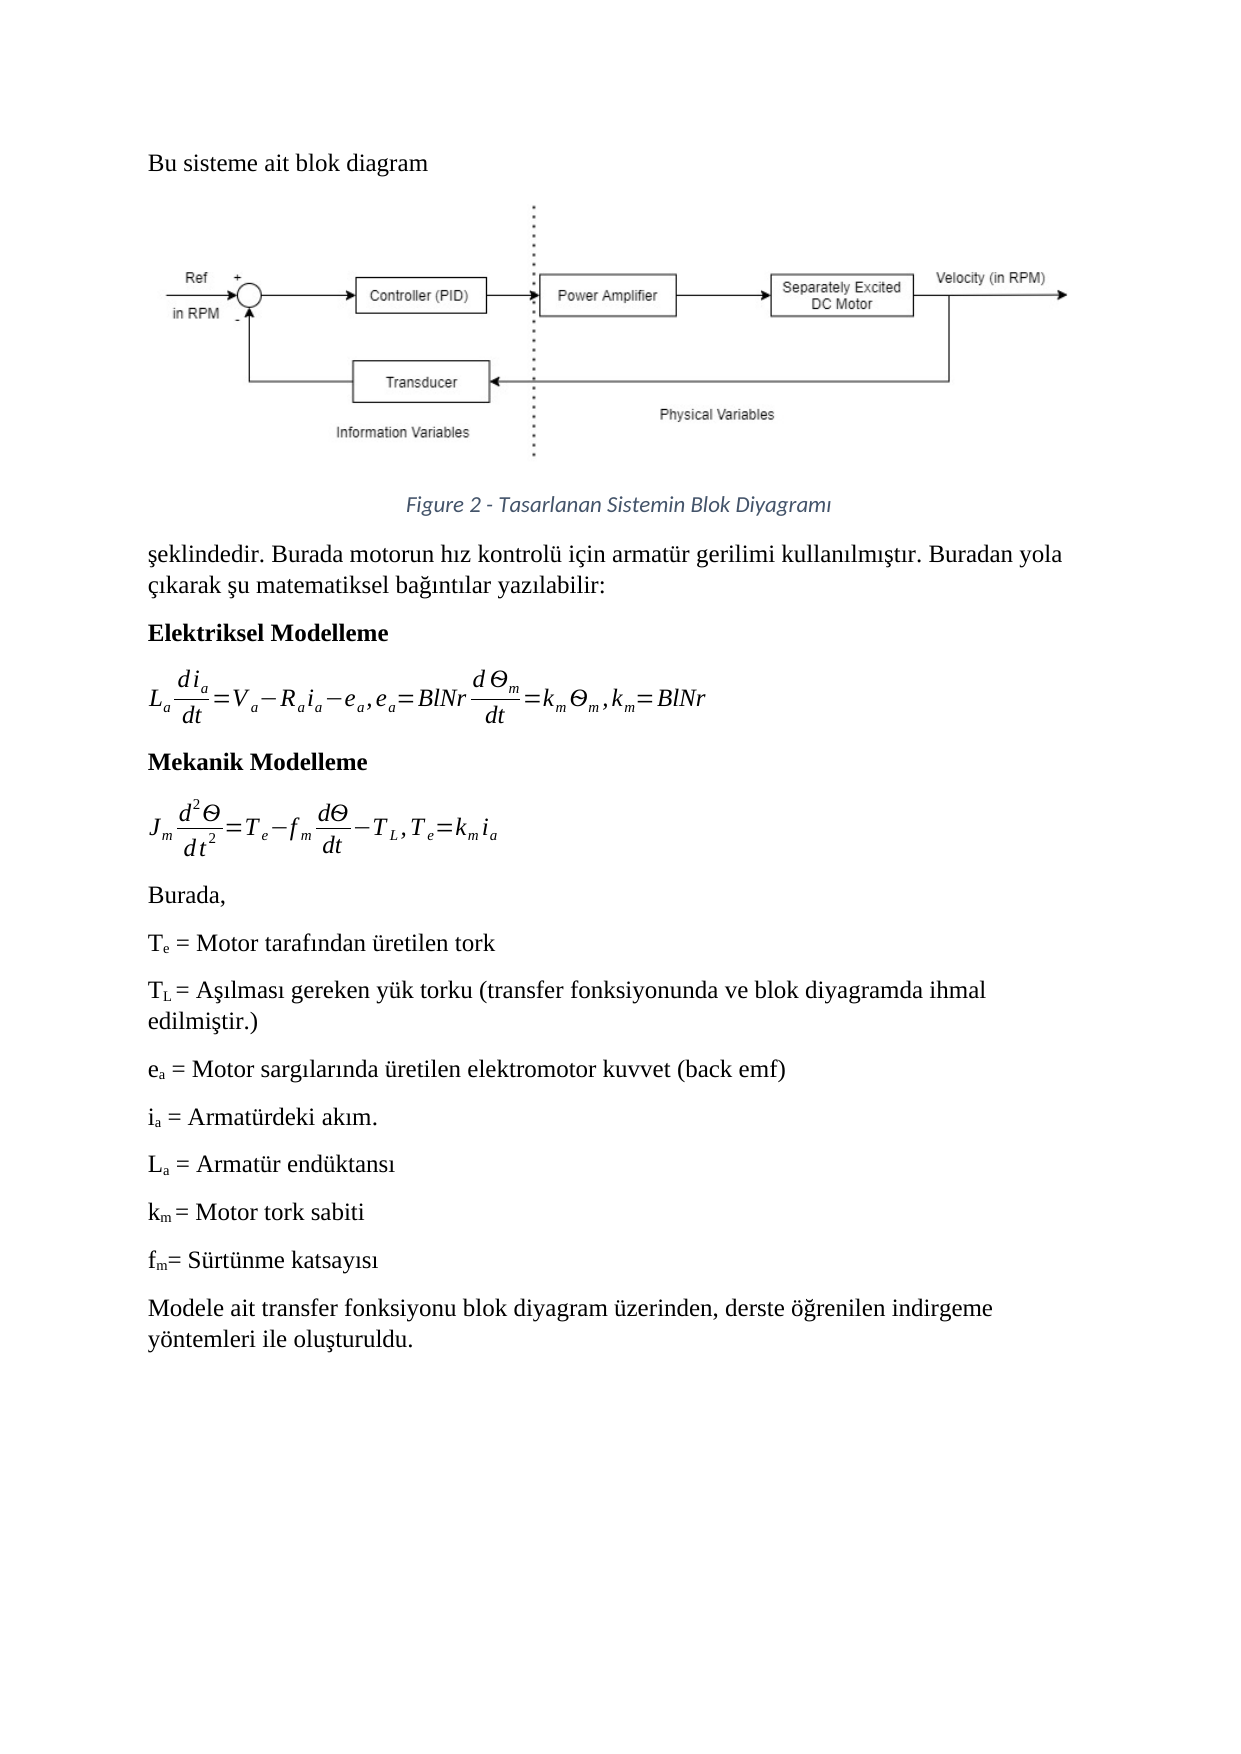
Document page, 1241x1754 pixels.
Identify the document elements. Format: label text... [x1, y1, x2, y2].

text Mekanik Modelleme [148, 747, 1093, 776]
text şeklindedir. Burada motorun hız kontrolü için armatür gerilimi kullanılmıştır. Buradan yola çıkarak şu matematiksel bağıntılar yazılabilir: [148, 539, 1093, 599]
text Burada, [148, 880, 1093, 909]
picture [148, 195, 1092, 472]
text fm= Sürtünme katsayısı [148, 1245, 1093, 1274]
text ea = Motor sargılarında üretilen elektromotor kuvvet (back emf) [148, 1054, 1093, 1083]
text Bu sisteme ait blok diagram [148, 148, 1093, 176]
text Elektriksel Modelleme [148, 618, 1093, 647]
text Figure 2 - Tasarlanan Sistemin Blok Diyagramı [148, 490, 1093, 518]
text Te = Motor tarafından üretilen tork [148, 928, 1093, 956]
text ia = Armatürdeki akım. [148, 1102, 1093, 1131]
text La = Armatür endüktansı [148, 1149, 1093, 1178]
text TL = Aşılması gereken yük torku (transfer fonksiyonunda ve blok diyagramda ihmal edilmiştir.) [148, 975, 1093, 1035]
text Modele ait transfer fonksiyonu blok diyagram üzerinden, derste öğrenilen indirgeme yöntemleri ile oluşturuldu. [148, 1293, 1093, 1352]
text km = Motor tork sabiti [148, 1197, 1093, 1226]
